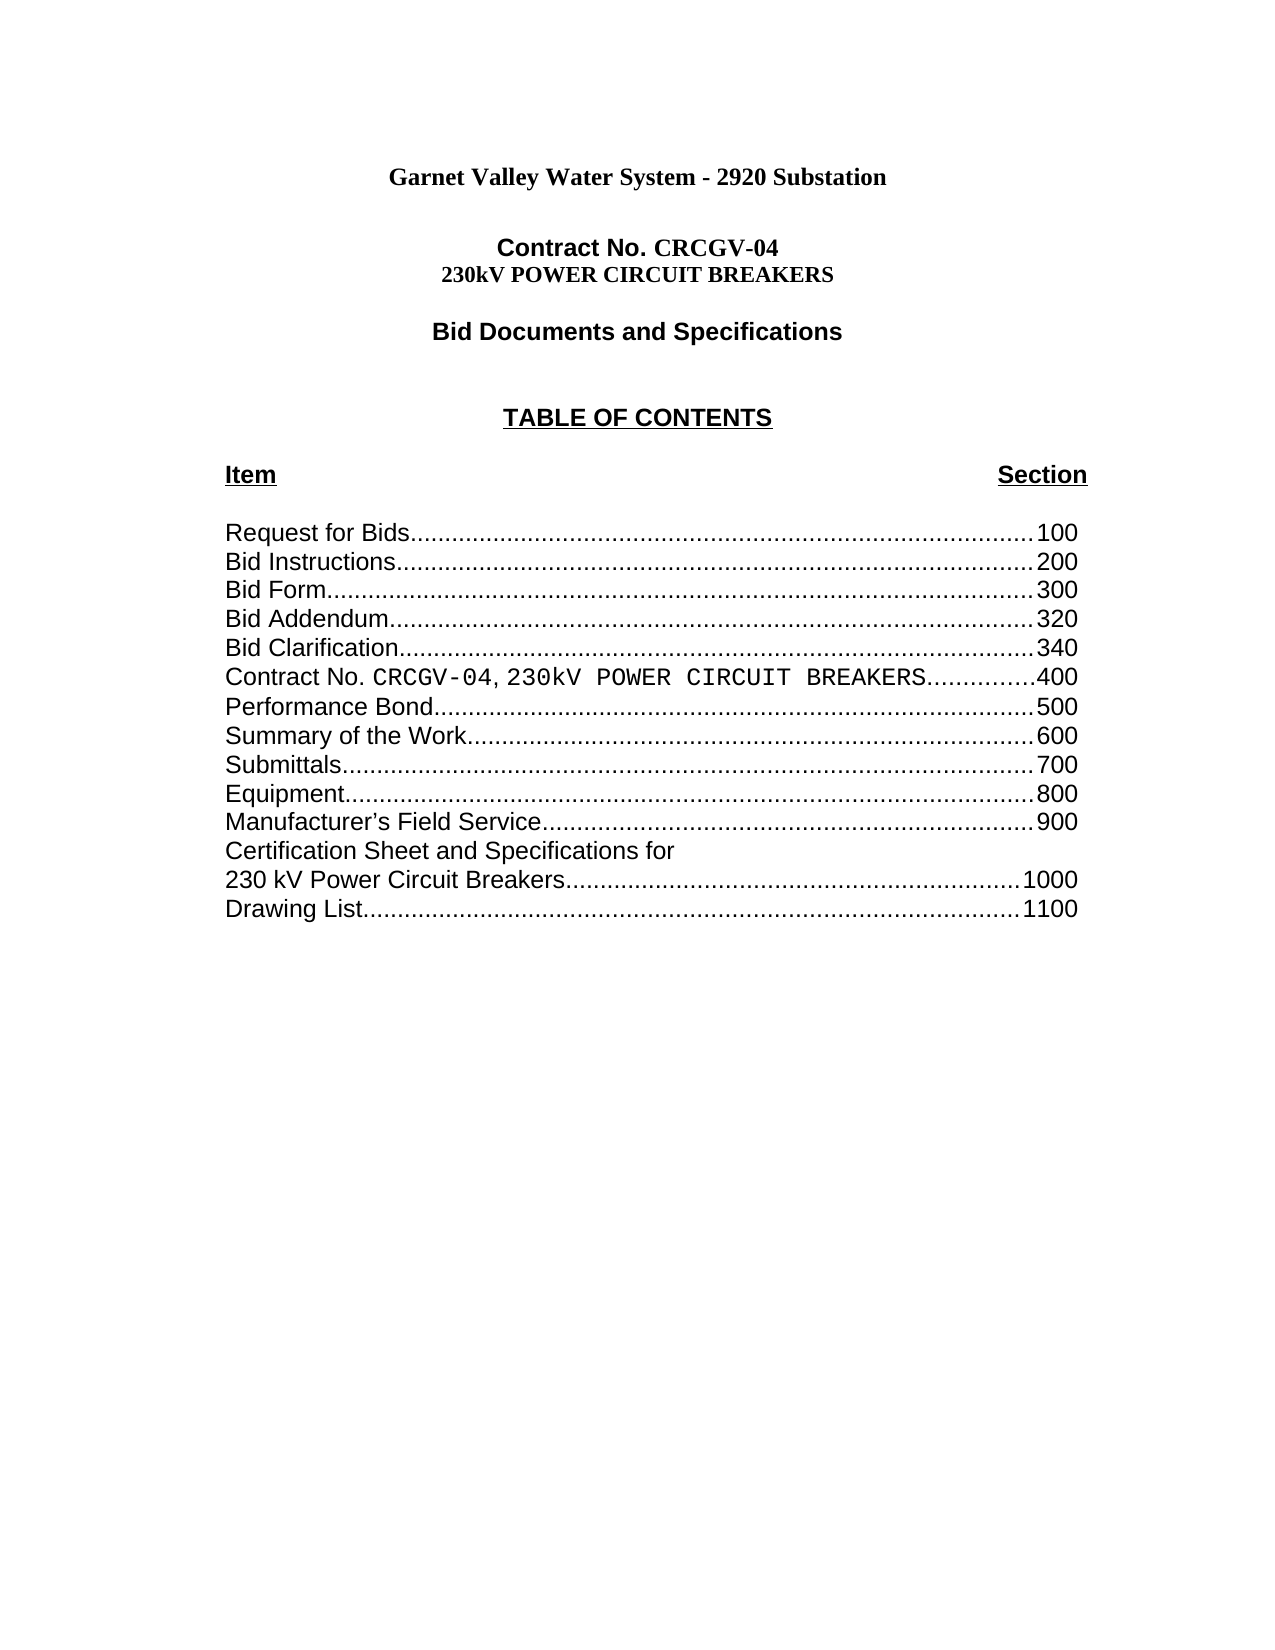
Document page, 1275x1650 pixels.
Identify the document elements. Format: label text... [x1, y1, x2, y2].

text Manufacturer’s Field Service 900 [225, 807, 1125, 836]
text Performance Bond 500 [225, 692, 1125, 721]
text Bid Clarification 340 [225, 633, 1125, 661]
text Bid Addendum 320 [225, 604, 1125, 633]
text Request for Bids 100 [150, 518, 1125, 546]
text Item Section [150, 460, 1125, 489]
text Bid Form 300 [225, 575, 1125, 604]
text Contract No. , 400 [225, 661, 1125, 692]
text Drawing List 1100 [225, 894, 1125, 922]
subtitle Bid Documents and Specifications [150, 316, 1125, 345]
text Equipment 800 [225, 779, 1125, 807]
text Summary of the Work 600 [225, 721, 1125, 750]
text Certification Sheet and Specifications for [225, 836, 1125, 865]
text Bid Instructions 200 [225, 546, 1125, 575]
text Submittals 700 [225, 750, 1125, 779]
subtitle TABLE OF CONTENTS [150, 403, 1125, 431]
subtitle Contract No. [150, 232, 1125, 261]
text 230 kV Power Circuit Breakers 1000 [225, 865, 1125, 894]
